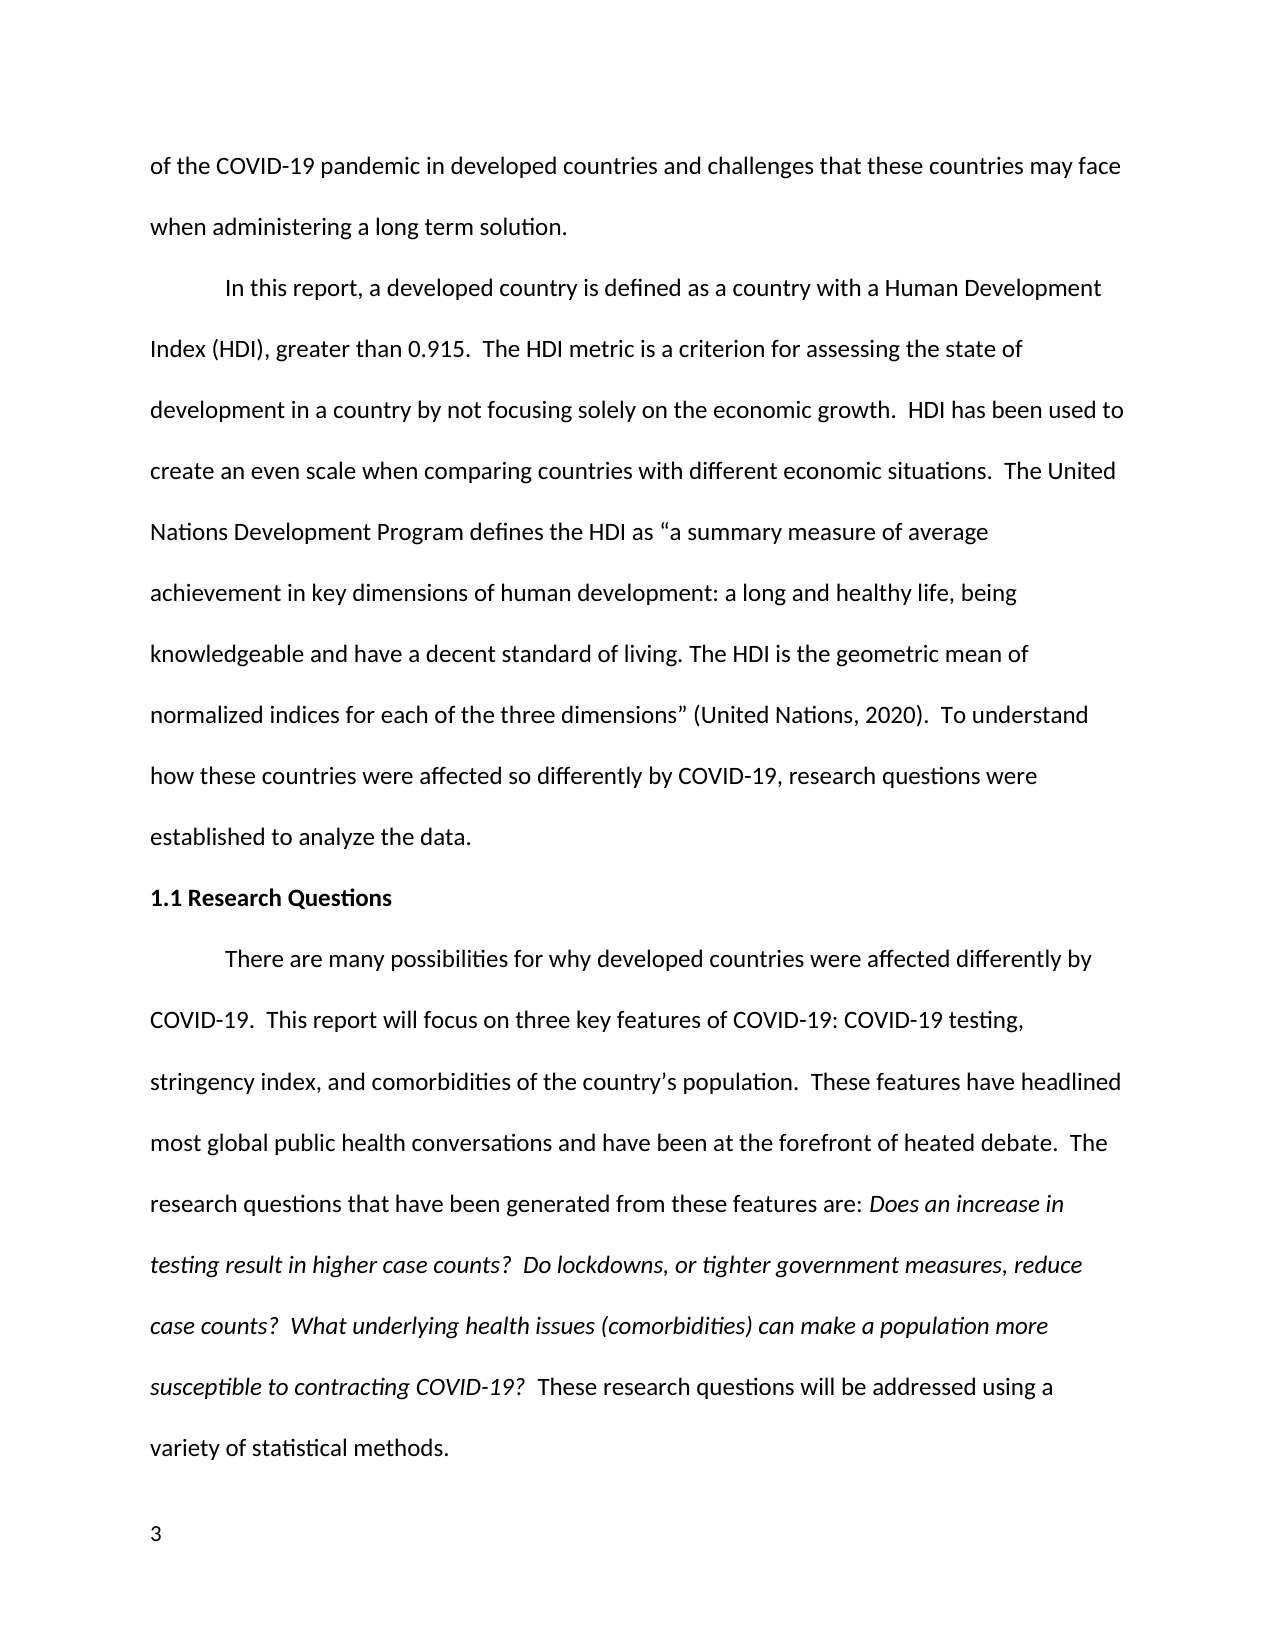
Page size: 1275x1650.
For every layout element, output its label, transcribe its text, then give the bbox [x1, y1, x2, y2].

text 1.1 Research Questions [150, 882, 1125, 913]
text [150, 150, 1125, 242]
text In this report, a developed country is defined as a country with a Human Development Index (HDI), greater than 0.915. The HDI metric is a criterion for assessing the state of development in a country by not focusing solely on the economic growth. HDI has been used to create an even scale when comparing countries with different economic situations. The United Nations Development Program defines the HDI as “a summary measure of average achievement in key dimensions of human development: a long and healthy life, being knowledgeable and have a decent standard of living. The HDI is the geometric mean of normalized indices for each of the three dimensions” (United Nations, 2020). To understand how these countries were affected so differently by COVID-19, research questions were established to analyze the data. [150, 272, 1125, 852]
text There are many possibilities for why developed countries were affected differently by COVID-19. This report will focus on three key features of COVID-19: COVID-19 testing, stringency index, and comorbidities of the country’s population. These features have headlined most global public health conversations and have been at the forefront of heated debate. The research questions that have been generated from these features are: Does an increase in testing result in higher case counts? Do lockdowns, or tighter government measures, reduce case counts? What underlying health issues (comorbidities) can make a population more susceptible to contracting COVID-19? These research questions will be addressed using a variety of statistical methods. [150, 943, 1125, 1462]
